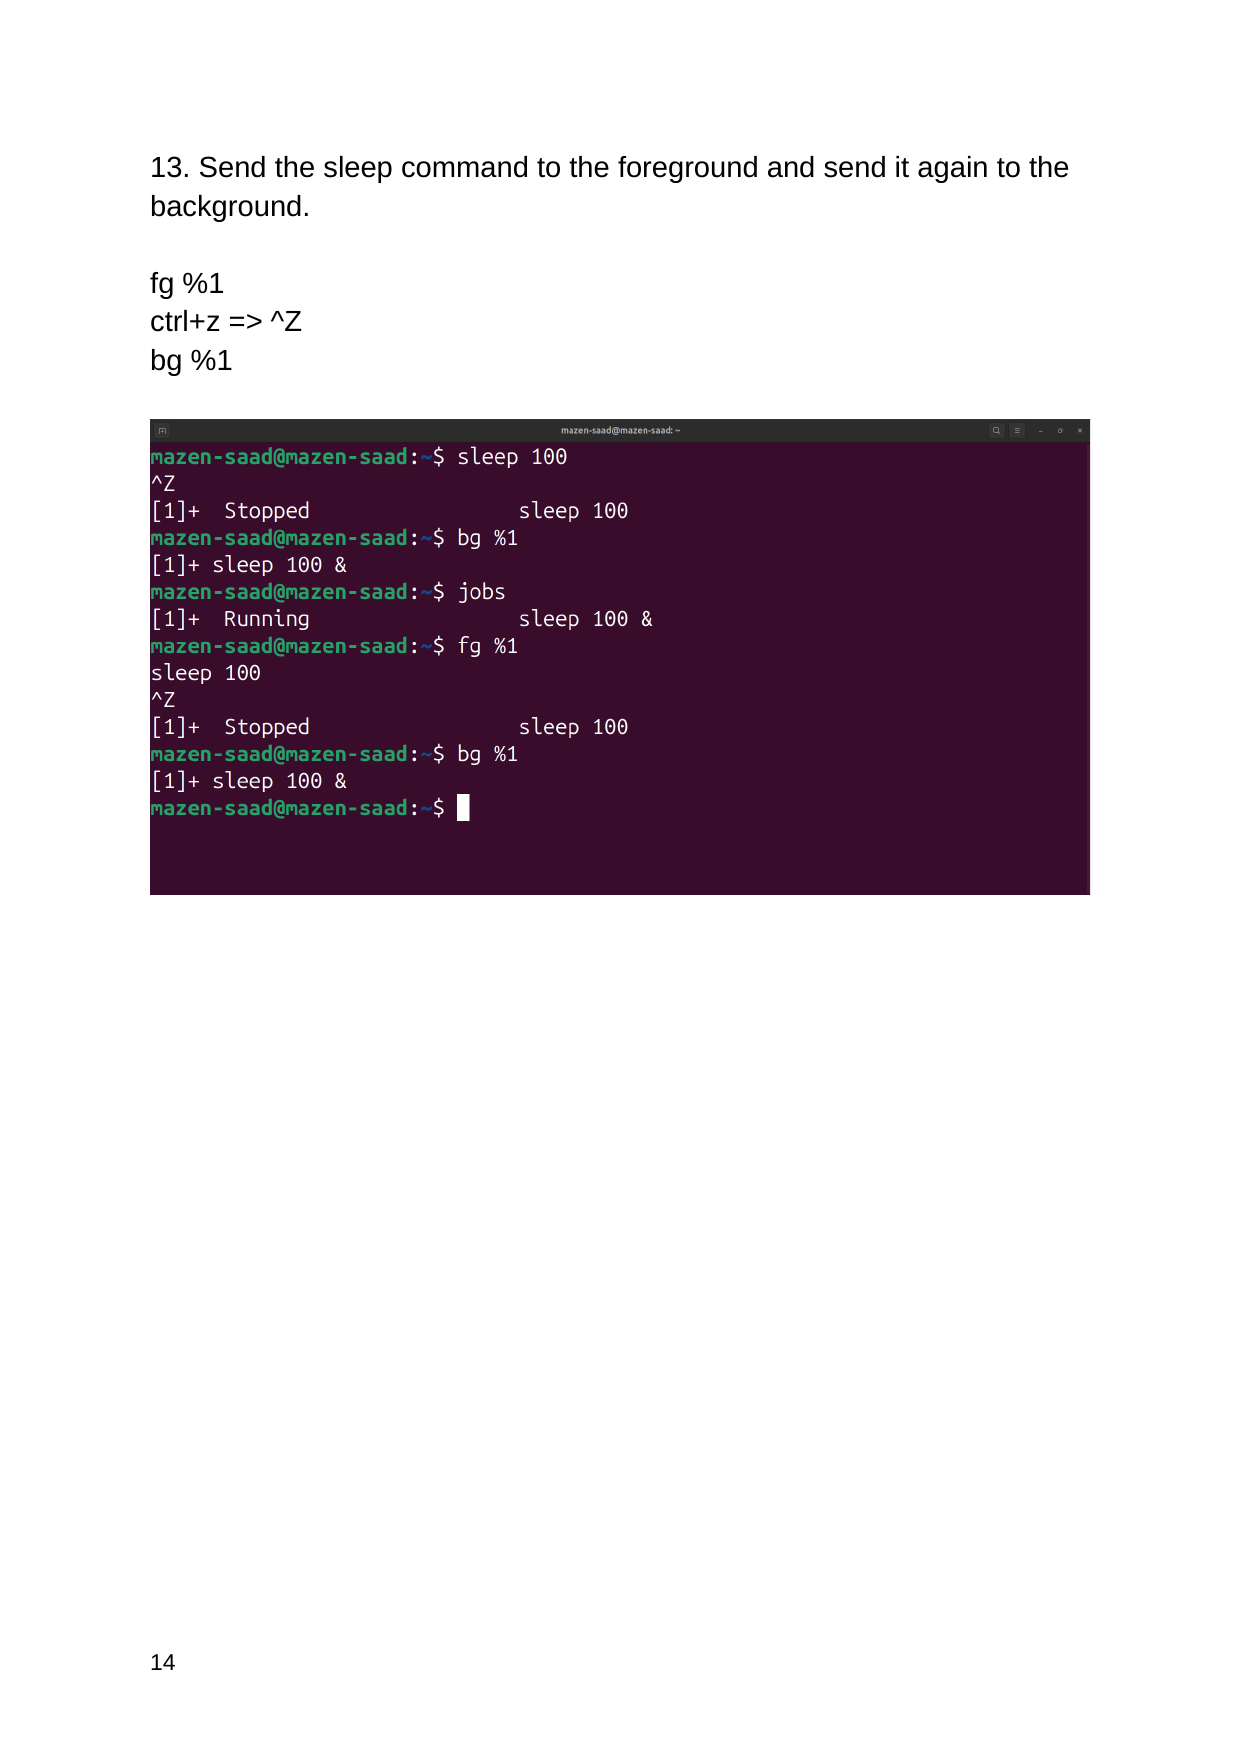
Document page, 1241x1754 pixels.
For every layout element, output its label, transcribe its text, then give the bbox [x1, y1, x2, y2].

text ctrl+z => ^Z [150, 304, 1090, 338]
text fg %1 [150, 266, 1090, 299]
text 13. Send the sleep command to the foreground and send it again to the background. [150, 150, 1090, 222]
picture [150, 419, 1091, 895]
text bg %1 [150, 343, 1090, 376]
